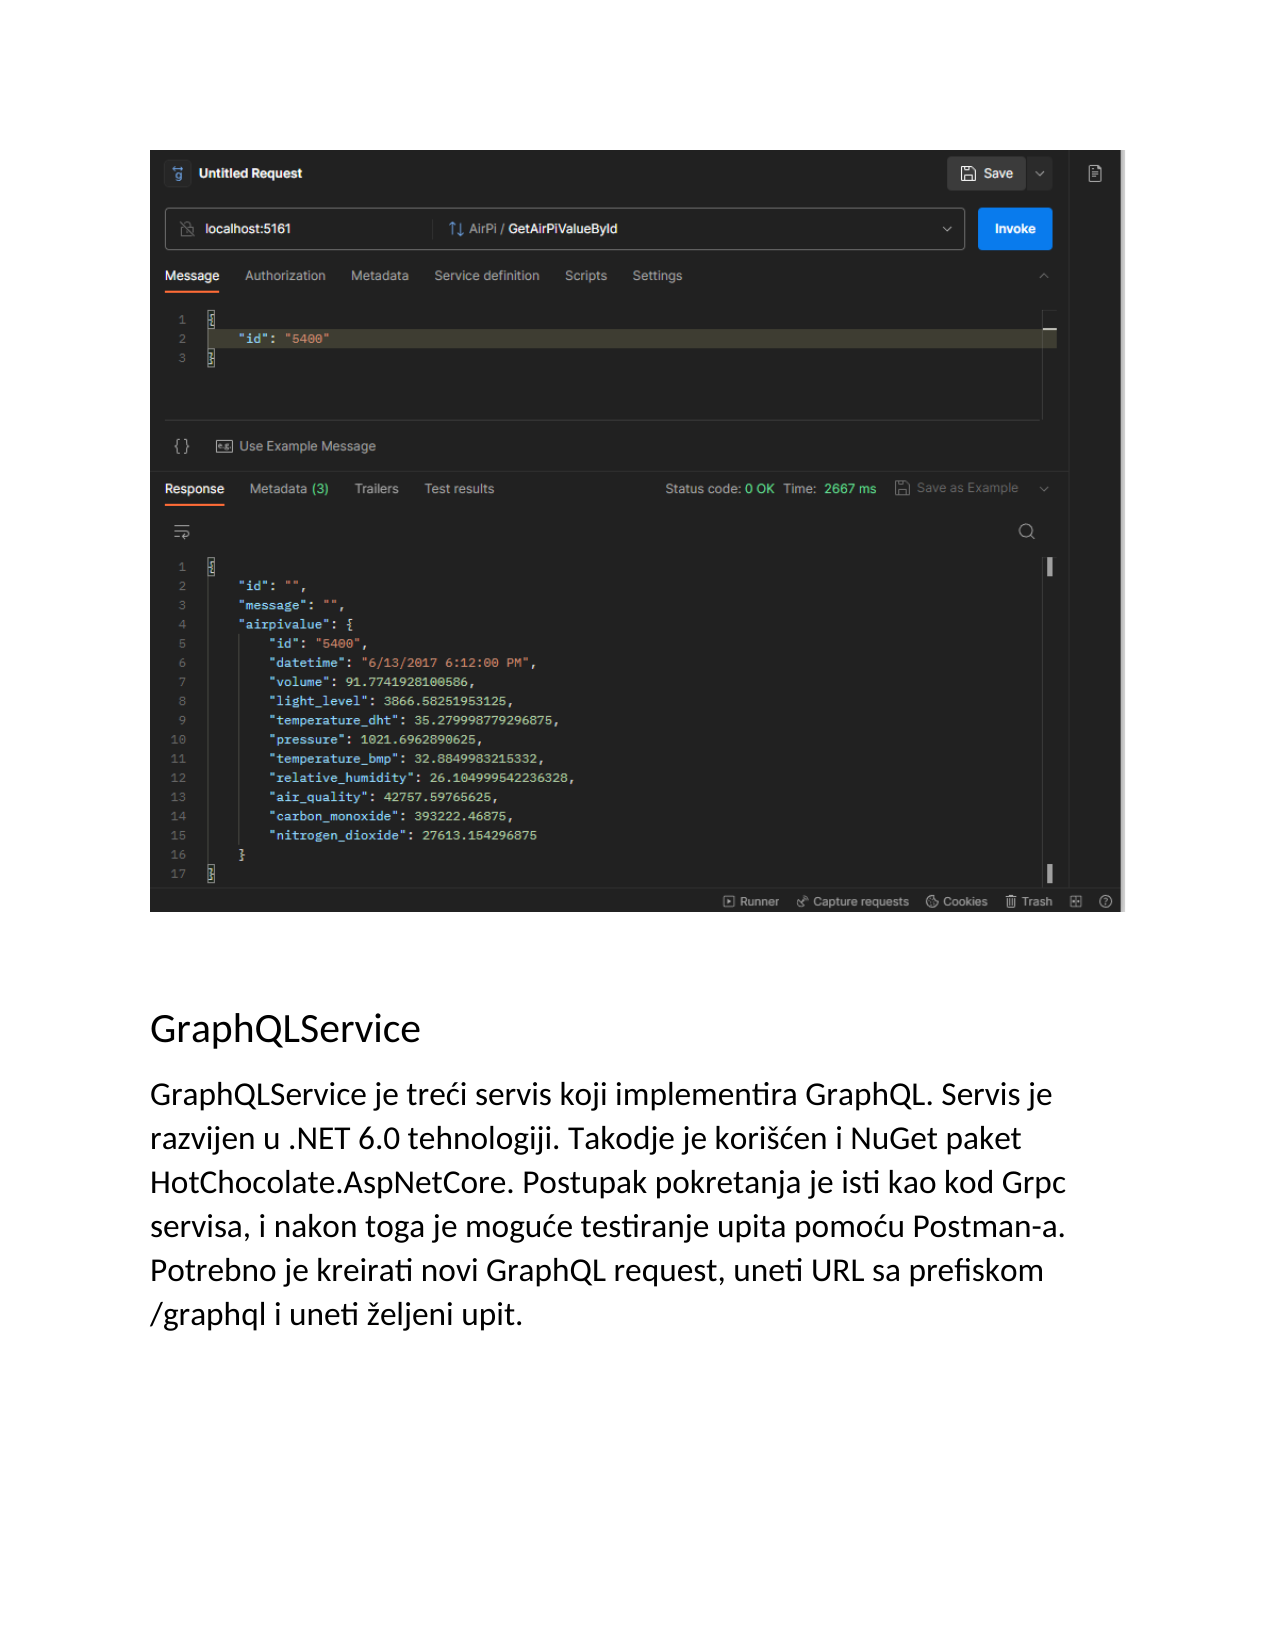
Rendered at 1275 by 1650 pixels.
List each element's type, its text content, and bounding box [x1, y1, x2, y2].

picture [150, 150, 1125, 912]
text GraphQLService je treći servis koji implementira GraphQL. Servis je razvijen u .NET 6.0 tehnologiji. Takodje je korišćen i NuGet paket HotChocolate.AspNetCore. Postupak pokretanja je isti kao kod Grpc servisa, i nakon toga je moguće testiranje upita pomoću Postman-a. Potrebno je kreirati novi GraphQL request, uneti URL sa prefiskom /graphql i uneti željeni upit. [150, 1073, 1125, 1334]
text GraphQLService [150, 1002, 1125, 1053]
